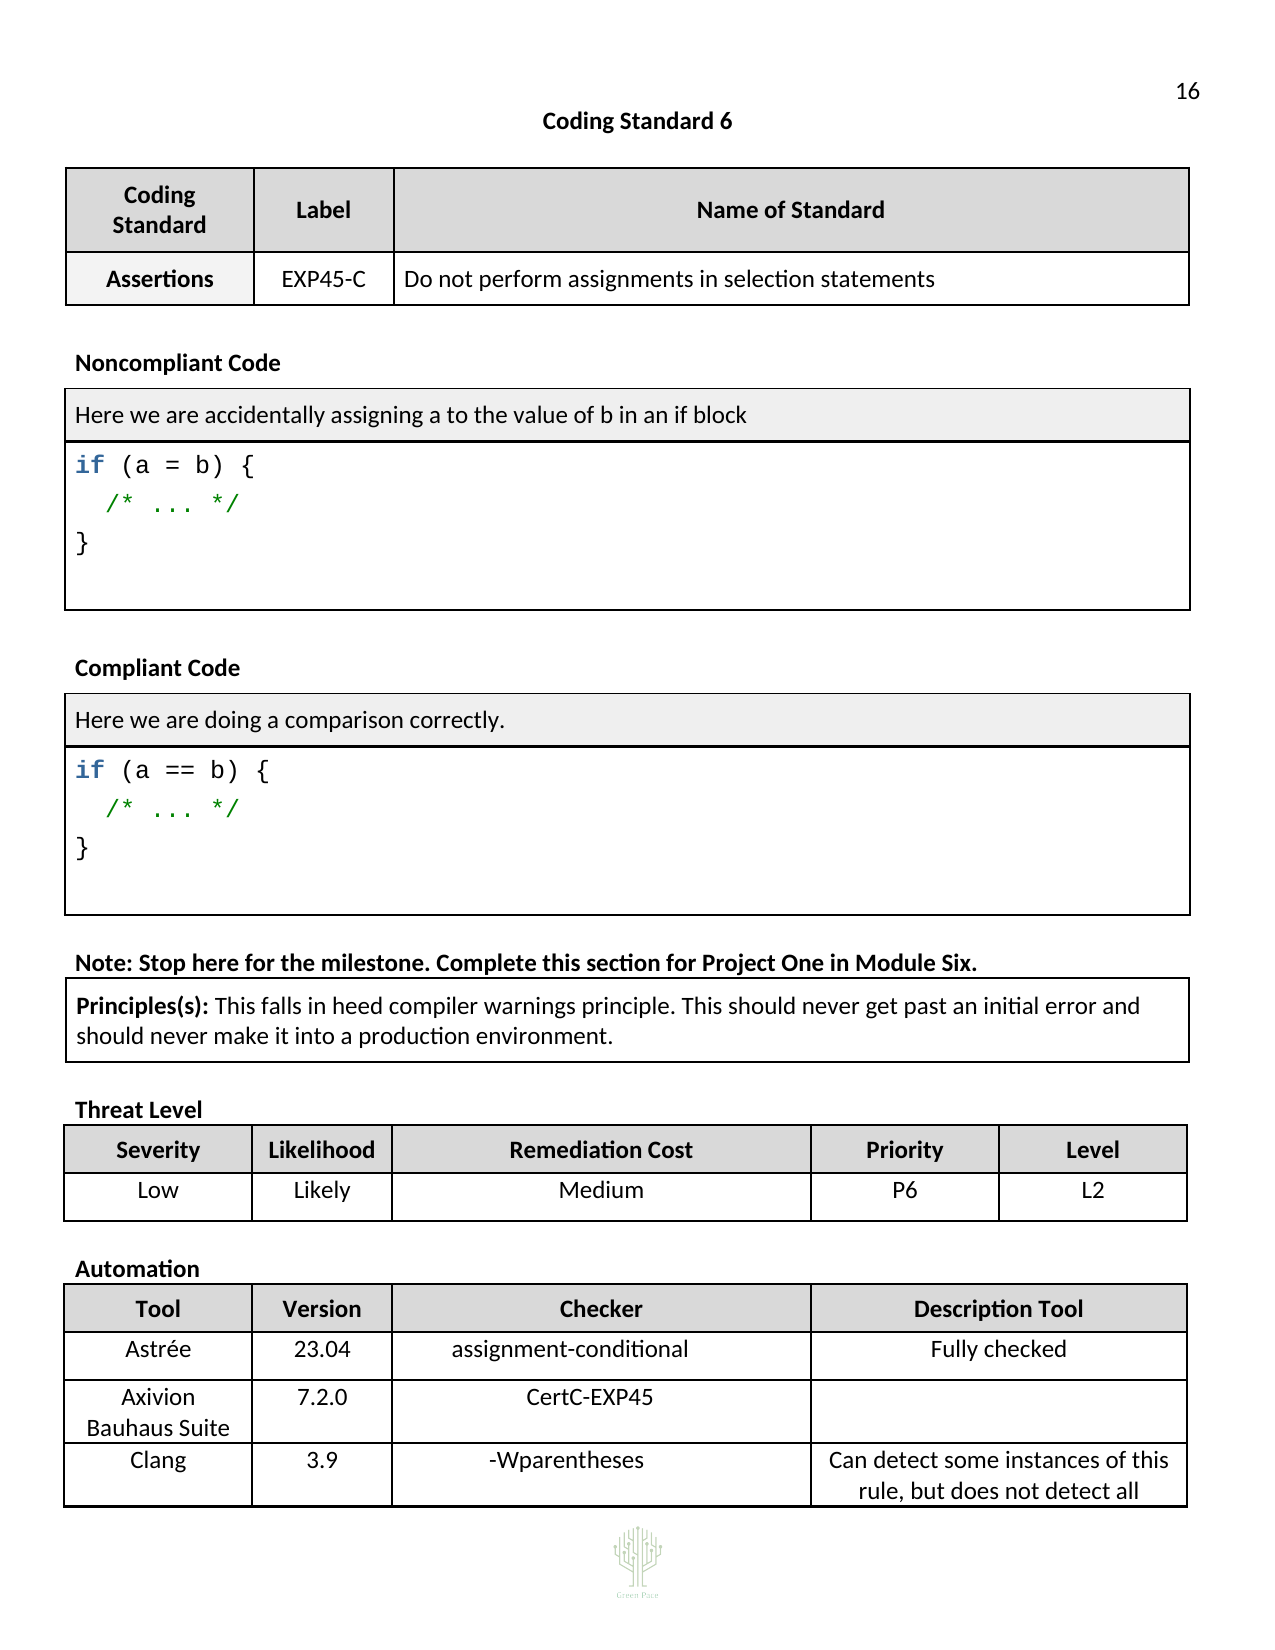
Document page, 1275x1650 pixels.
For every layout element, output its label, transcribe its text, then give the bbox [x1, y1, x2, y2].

table_cell Likely [253, 1174, 391, 1220]
table_cell 23.04 [253, 1333, 391, 1379]
table_cell CertC-EXP45 [393, 1381, 810, 1442]
table_header Label [255, 169, 393, 251]
table_header Version [253, 1285, 391, 1331]
table_header Priority [812, 1126, 998, 1172]
table_header Noncompliant Code [65, 337, 1189, 388]
table_cell Astrée [65, 1333, 251, 1379]
table_header Compliant Code [65, 642, 1189, 693]
table_header Severity [65, 1126, 251, 1172]
table_cell if (a == b) { /* ... */ } [66, 748, 1189, 914]
subtitle Coding Standard 6 [75, 106, 1200, 136]
table_cell [812, 1381, 1186, 1442]
table_cell Do not perform assignments in selection statements [395, 253, 1188, 304]
table_header Principles(s): This falls in heed compiler warnings principle. This should never get past an initial error and should never make it into a production environment. [67, 979, 1188, 1061]
table_cell Here we are accidentally assigning a to the value of b in an if block [66, 389, 1189, 440]
table_cell if (a = b) { /* ... */ } [66, 443, 1189, 609]
table_cell P6 [812, 1174, 998, 1220]
text Automation [75, 1253, 1200, 1283]
table_cell Here we are doing a comparison correctly. [66, 694, 1189, 745]
table_header Checker [393, 1285, 810, 1331]
table_header Remediation Cost [393, 1126, 810, 1172]
table_header Level [1000, 1126, 1186, 1172]
table_header Coding Standard [67, 169, 253, 251]
table_header Tool [65, 1285, 251, 1331]
table_cell Low [65, 1174, 251, 1220]
text Threat Level [75, 1094, 1200, 1124]
table_cell Can detect some instances of this rule, but does not detect all [812, 1444, 1186, 1505]
table_cell EXP45-C [255, 253, 393, 304]
table_cell Assertions [67, 253, 253, 304]
table_cell Medium [393, 1174, 810, 1220]
table_cell -Wparentheses [393, 1444, 810, 1505]
picture [605, 1521, 670, 1606]
table_header Likelihood [253, 1126, 391, 1172]
text Note: Stop here for the milestone. Complete this section for Project One in Module Six. [75, 947, 1200, 977]
table_cell Fully checked [812, 1333, 1186, 1379]
table_cell 3.9 [253, 1444, 391, 1505]
table_header Description Tool [812, 1285, 1186, 1331]
table_cell Clang [65, 1444, 251, 1505]
table_cell assignment-conditional [393, 1333, 810, 1379]
table_cell L2 [1000, 1174, 1186, 1220]
table_cell 7.2.0 [253, 1381, 391, 1442]
table_cell Axivion Bauhaus Suite [65, 1381, 251, 1442]
table_header Name of Standard [395, 169, 1188, 251]
